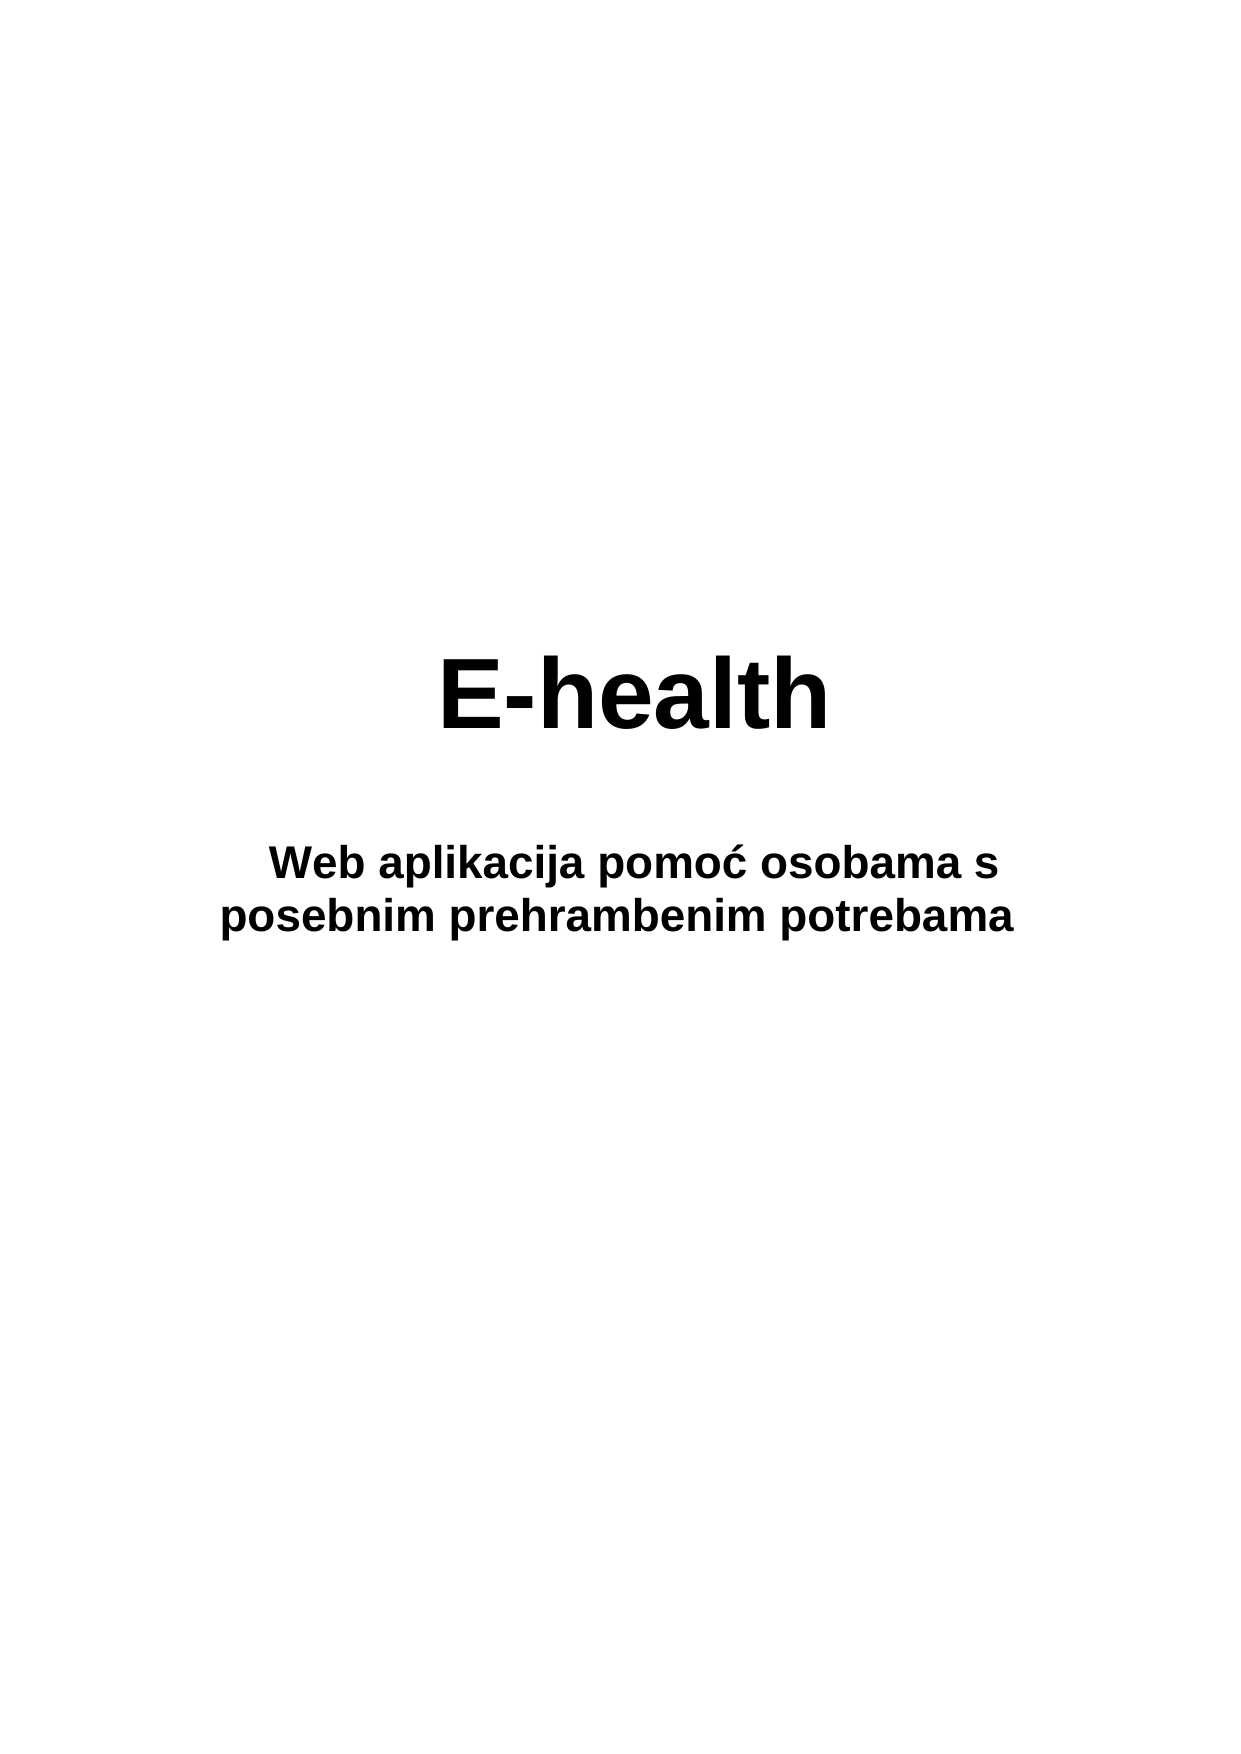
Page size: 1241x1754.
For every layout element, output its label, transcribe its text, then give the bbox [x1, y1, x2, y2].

text Web aplikacija pomoć osobama s posebnim prehrambenim potrebama [148, 836, 1093, 941]
text E-health [148, 634, 1093, 749]
